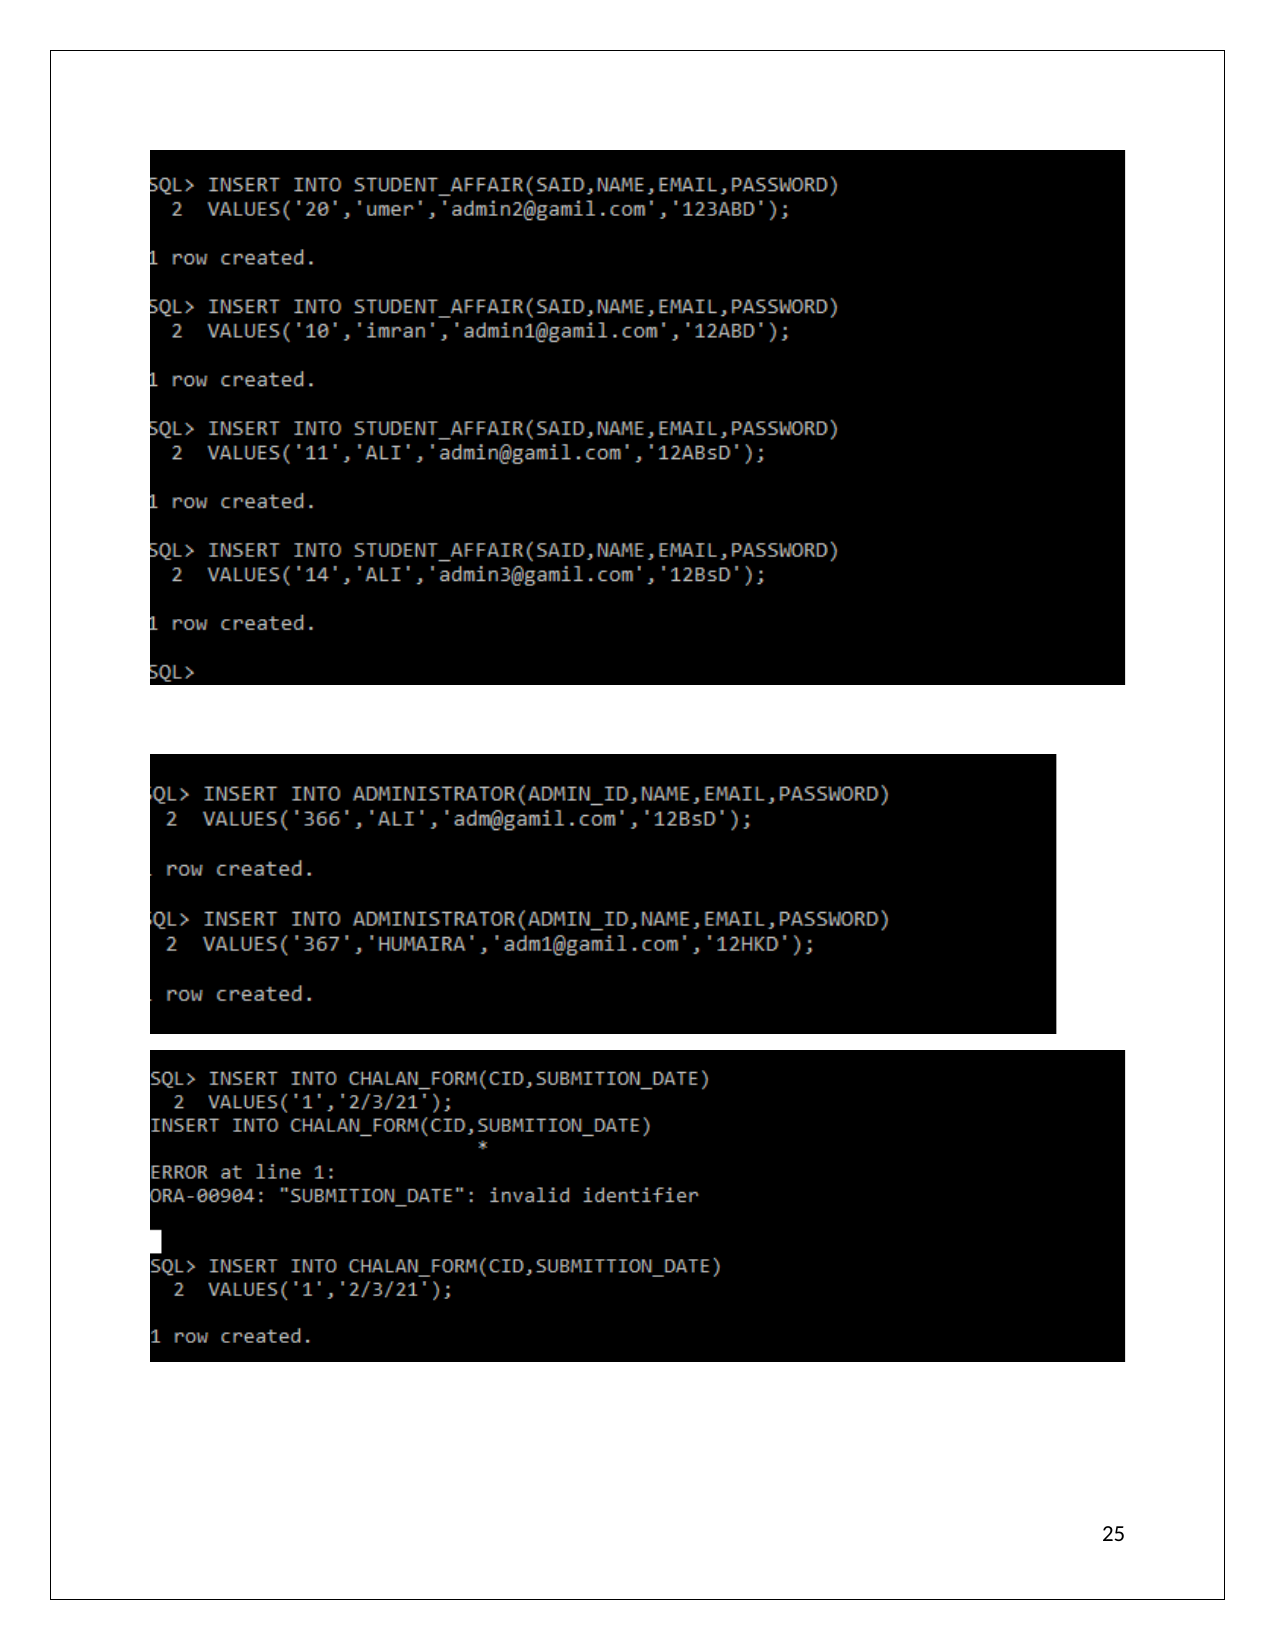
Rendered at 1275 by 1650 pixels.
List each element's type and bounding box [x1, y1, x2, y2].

picture [150, 150, 1125, 685]
picture [150, 754, 1057, 1034]
picture [150, 1050, 1125, 1362]
